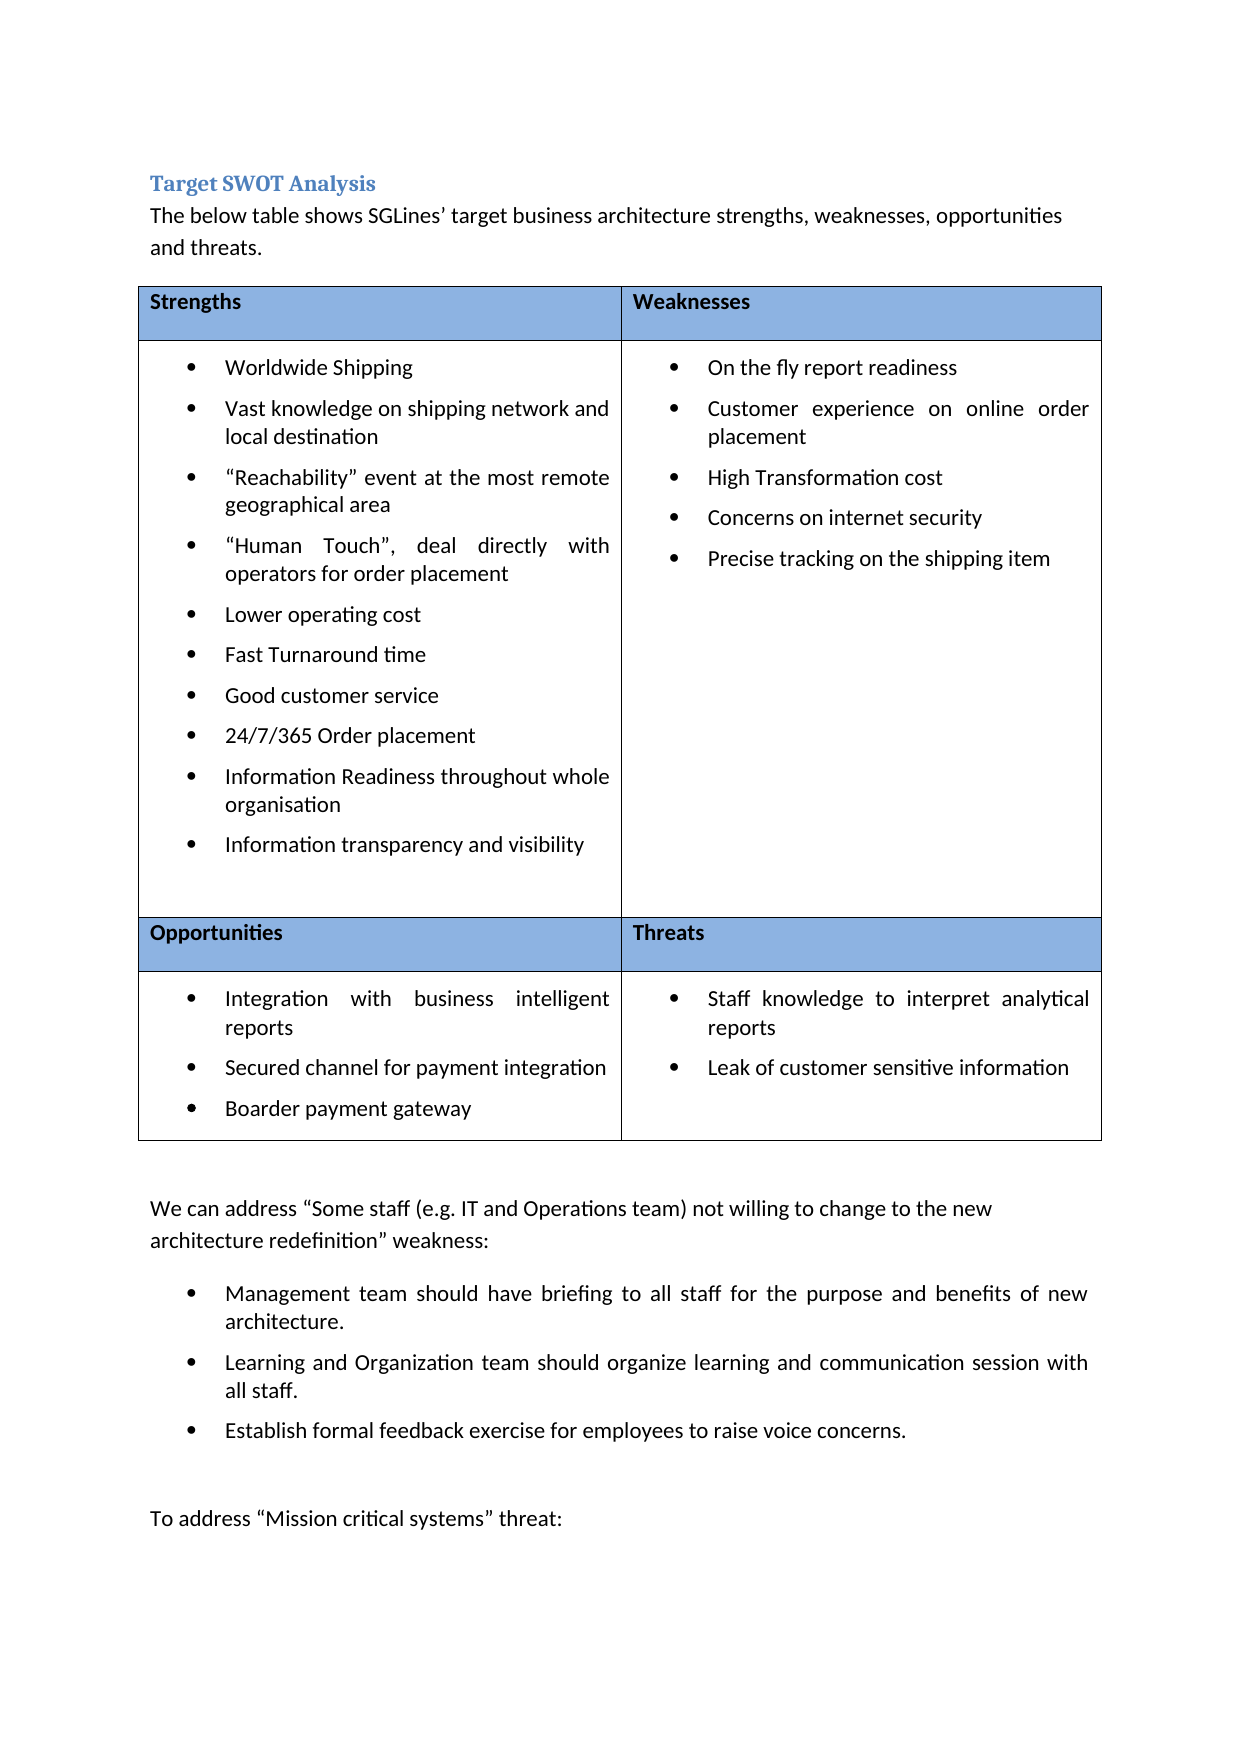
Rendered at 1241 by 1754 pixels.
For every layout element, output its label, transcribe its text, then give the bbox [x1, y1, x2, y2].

subtitle Target SWOT Analysis [150, 171, 1090, 197]
table_cell Opportunities [139, 918, 621, 971]
table_cell Integration with business intelligent reports Secured channel for payment integration Boarder payment gateway [139, 972, 621, 1140]
table_cell Worldwide Shipping Vast knowledge on shipping network and local destination “Reachability” event at the most remote geographical area “Human Touch”, deal directly with operators for order placement Lower operating cost Fast Turnaround time Good customer service 24/7/365 Order placement Information Readiness throughout whole organisation Information transparency and visibility [139, 341, 621, 917]
table_cell Threats [622, 918, 1101, 971]
table_cell Staff knowledge to interpret analytical reports Leak of customer sensitive information [622, 972, 1101, 1140]
table_header Weaknesses [622, 287, 1101, 340]
table_header Strengths [139, 287, 621, 340]
list Learning and Organization team should organize learning and communication session with all staff. [187, 1348, 1090, 1404]
text To address “Mission critical systems” threat: [150, 1504, 1090, 1532]
text The below table shows SGLines’ target business architecture strengths, weaknesses, opportunities and threats. [150, 201, 1090, 261]
text We can address “Some staff (e.g. IT and Operations team) not willing to change to the new architecture redefinition” weakness: [150, 1194, 1090, 1254]
list Management team should have briefing to all staff for the purpose and benefits of new architecture. [187, 1279, 1090, 1335]
table_cell On the fly report readiness Customer experience on online order placement High Transformation cost Concerns on internet security Precise tracking on the shipping item [622, 341, 1101, 917]
list Establish formal feedback exercise for employees to raise voice concerns. [187, 1416, 1090, 1444]
